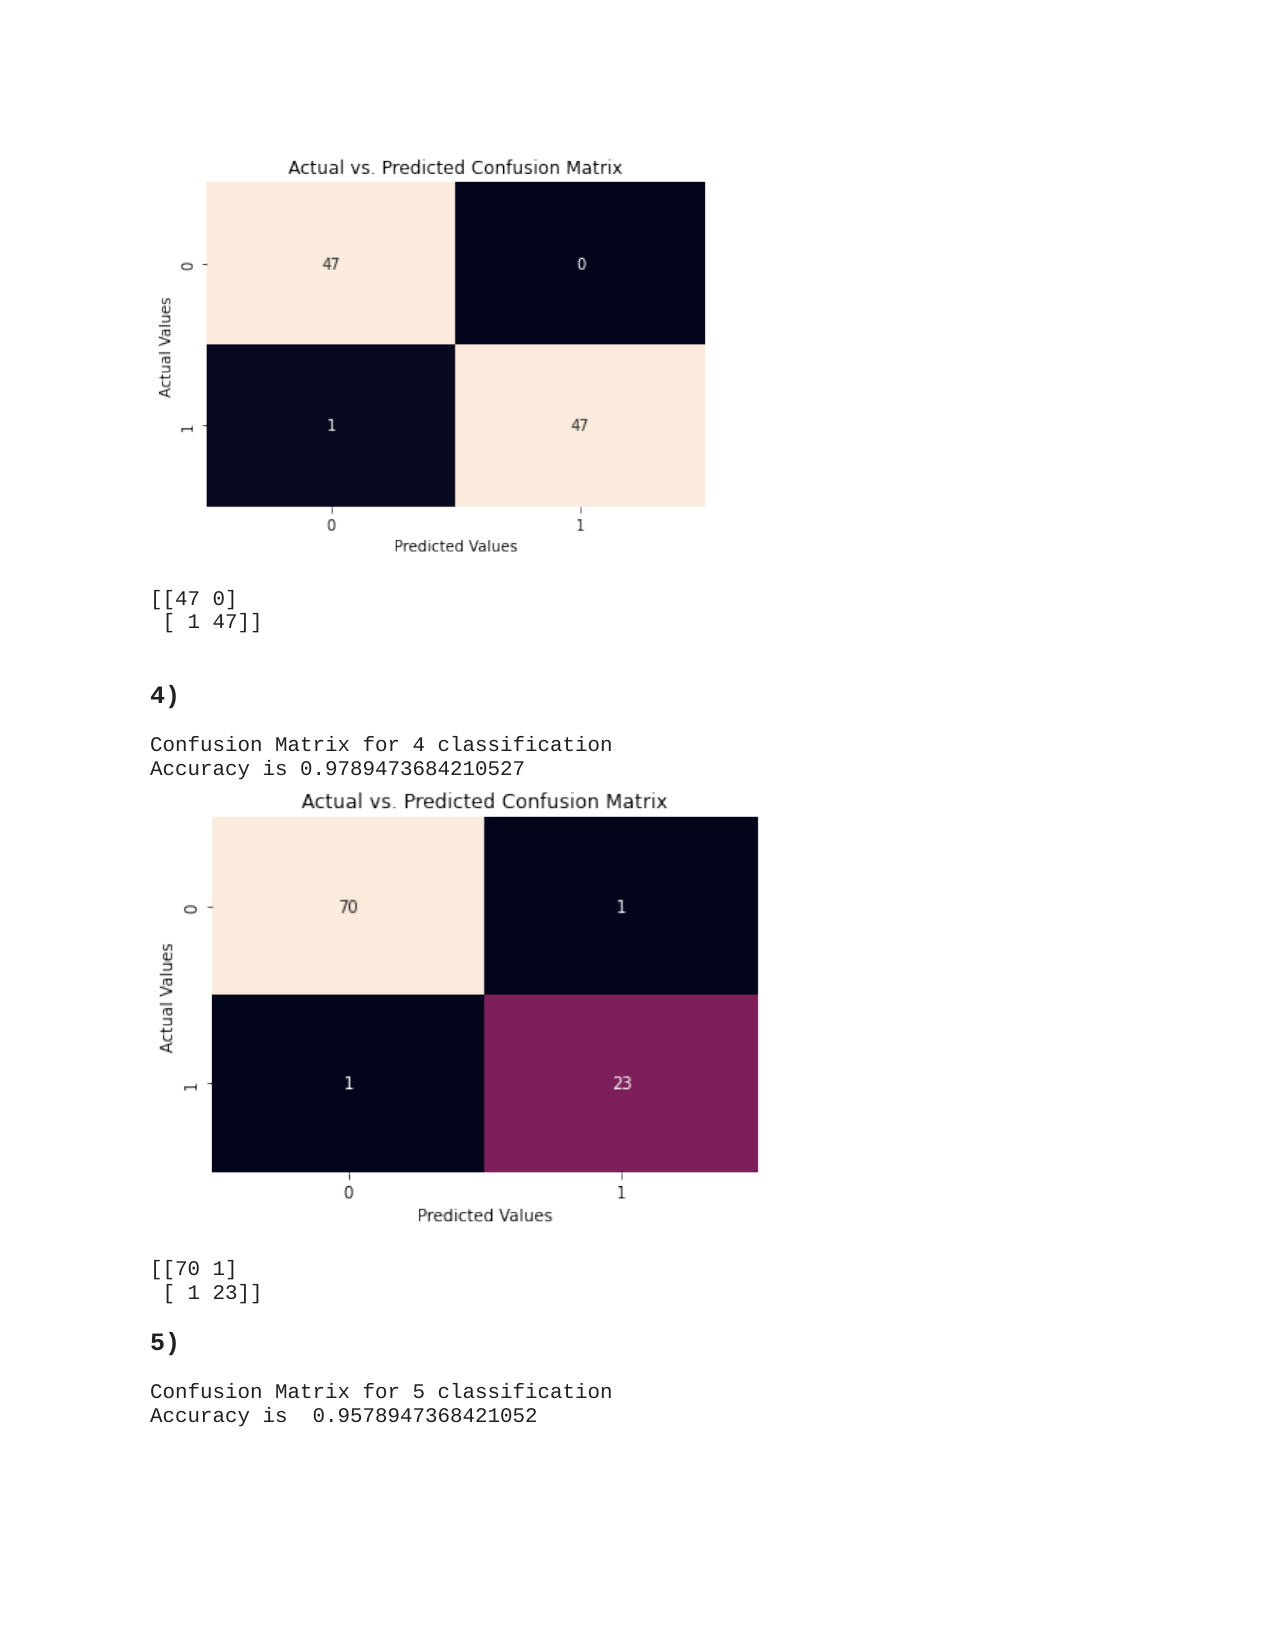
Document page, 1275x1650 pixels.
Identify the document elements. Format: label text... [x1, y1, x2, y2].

text [[70 1] [150, 1258, 1125, 1282]
text [[47 0] [150, 588, 1125, 611]
text 4) [150, 682, 1125, 711]
text Accuracy is 0.9789473684210527 [150, 758, 1125, 782]
text Confusion Matrix for 5 classification [150, 1381, 1125, 1405]
text Confusion Matrix for 4 classification [150, 734, 1125, 758]
text Accuracy is 0.9578947368421052 [150, 1405, 1125, 1428]
text 5) [150, 1329, 1125, 1358]
picture [150, 150, 716, 564]
text [ 1 23]] [150, 1282, 1125, 1306]
picture [150, 781, 770, 1235]
text [ 1 47]] [150, 611, 1125, 635]
